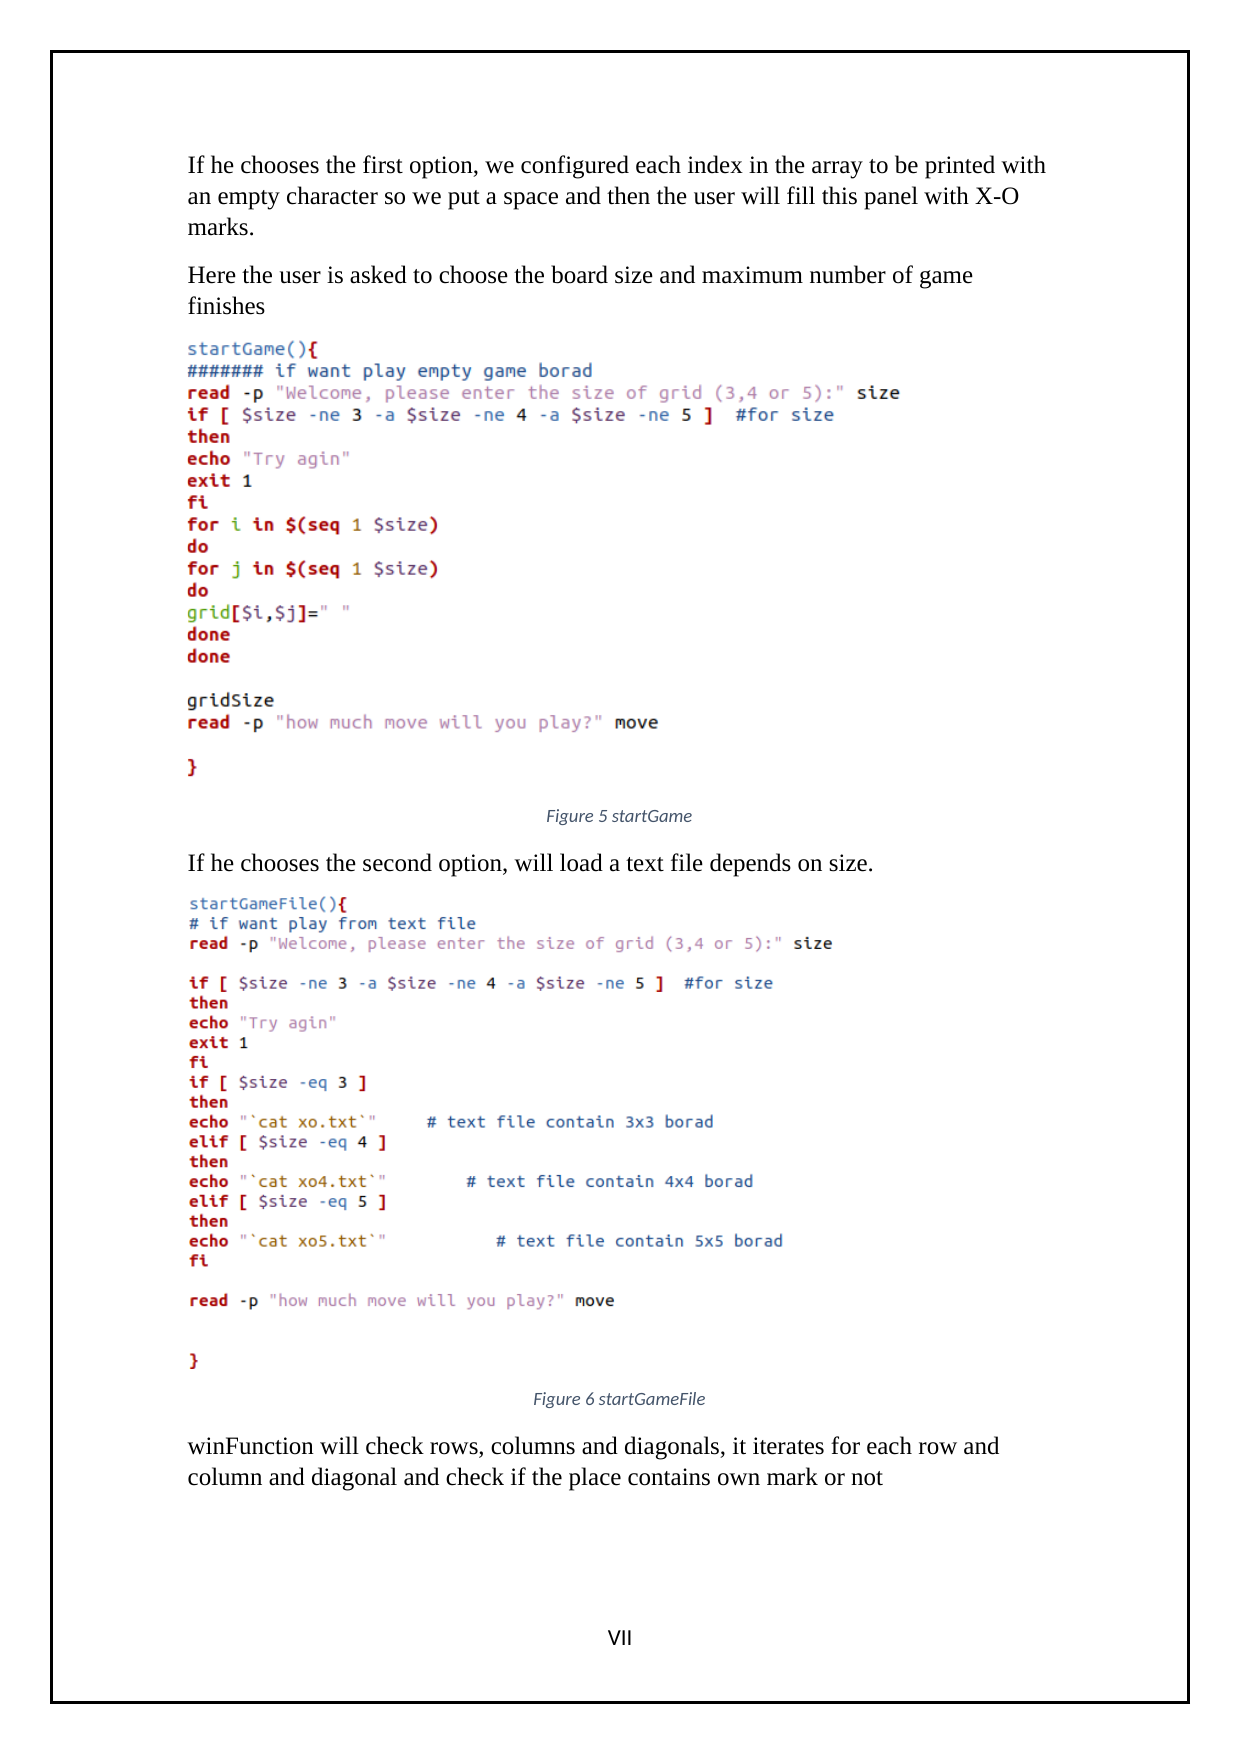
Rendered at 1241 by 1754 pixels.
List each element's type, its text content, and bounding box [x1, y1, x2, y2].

picture [187, 896, 1053, 1369]
text Figure 5 startGame [187, 804, 1053, 827]
text If he chooses the first option, we configured each index in the array to be printed with an empty character so we put a space and then the user will fill this panel with X-O marks. [187, 150, 1053, 241]
text Figure 6 startGameFile [187, 1388, 1053, 1411]
text winFunction will check rows, columns and diagonals, it iterates for each row and column and diagonal and check if the place contains own mark or not [187, 1431, 1053, 1491]
text Here the user is asked to choose the board size and maximum number of game finishes [187, 260, 1053, 319]
picture [187, 338, 1053, 786]
text If he chooses the second option, will load a text file depends on size. [187, 848, 1053, 877]
